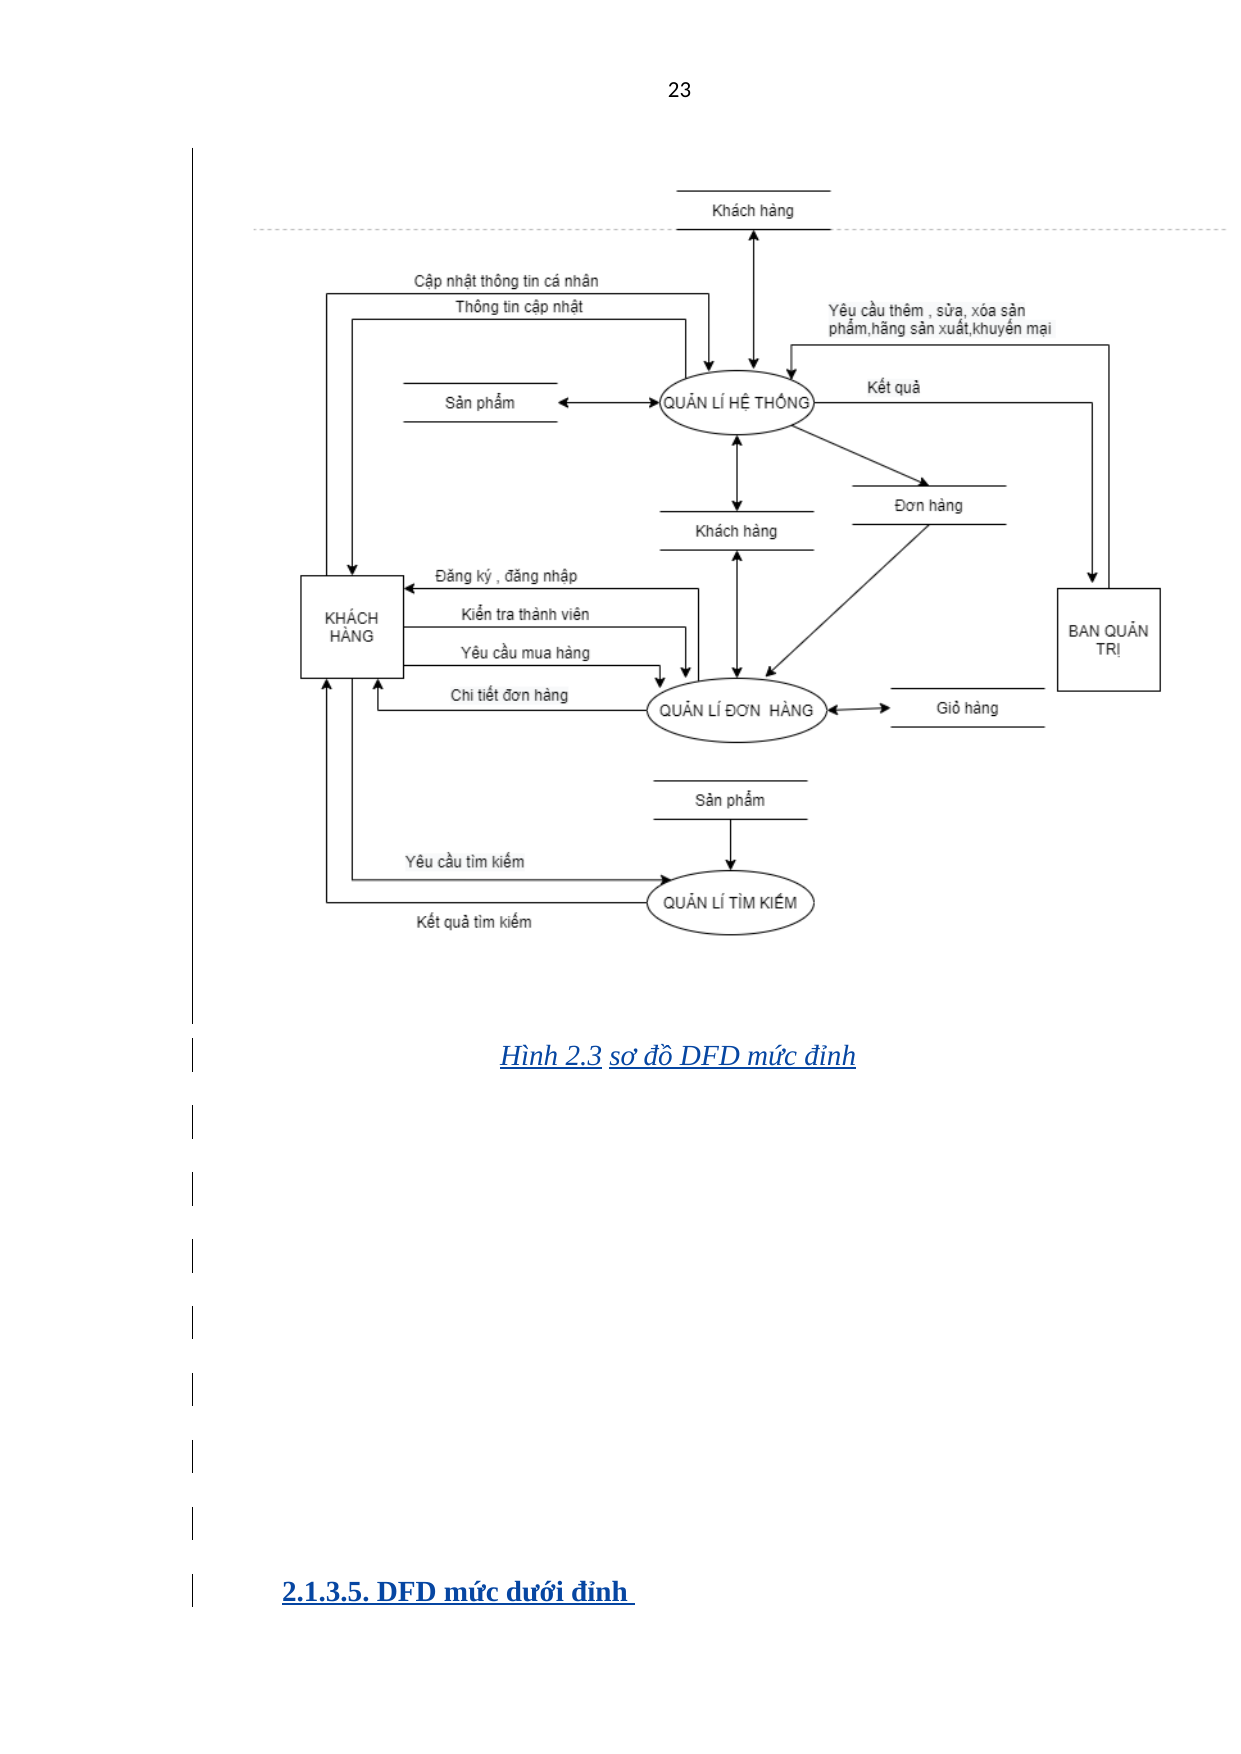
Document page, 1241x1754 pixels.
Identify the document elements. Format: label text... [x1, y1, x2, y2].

text 3 [207, 1038, 1152, 1072]
picture [253, 147, 1229, 1024]
